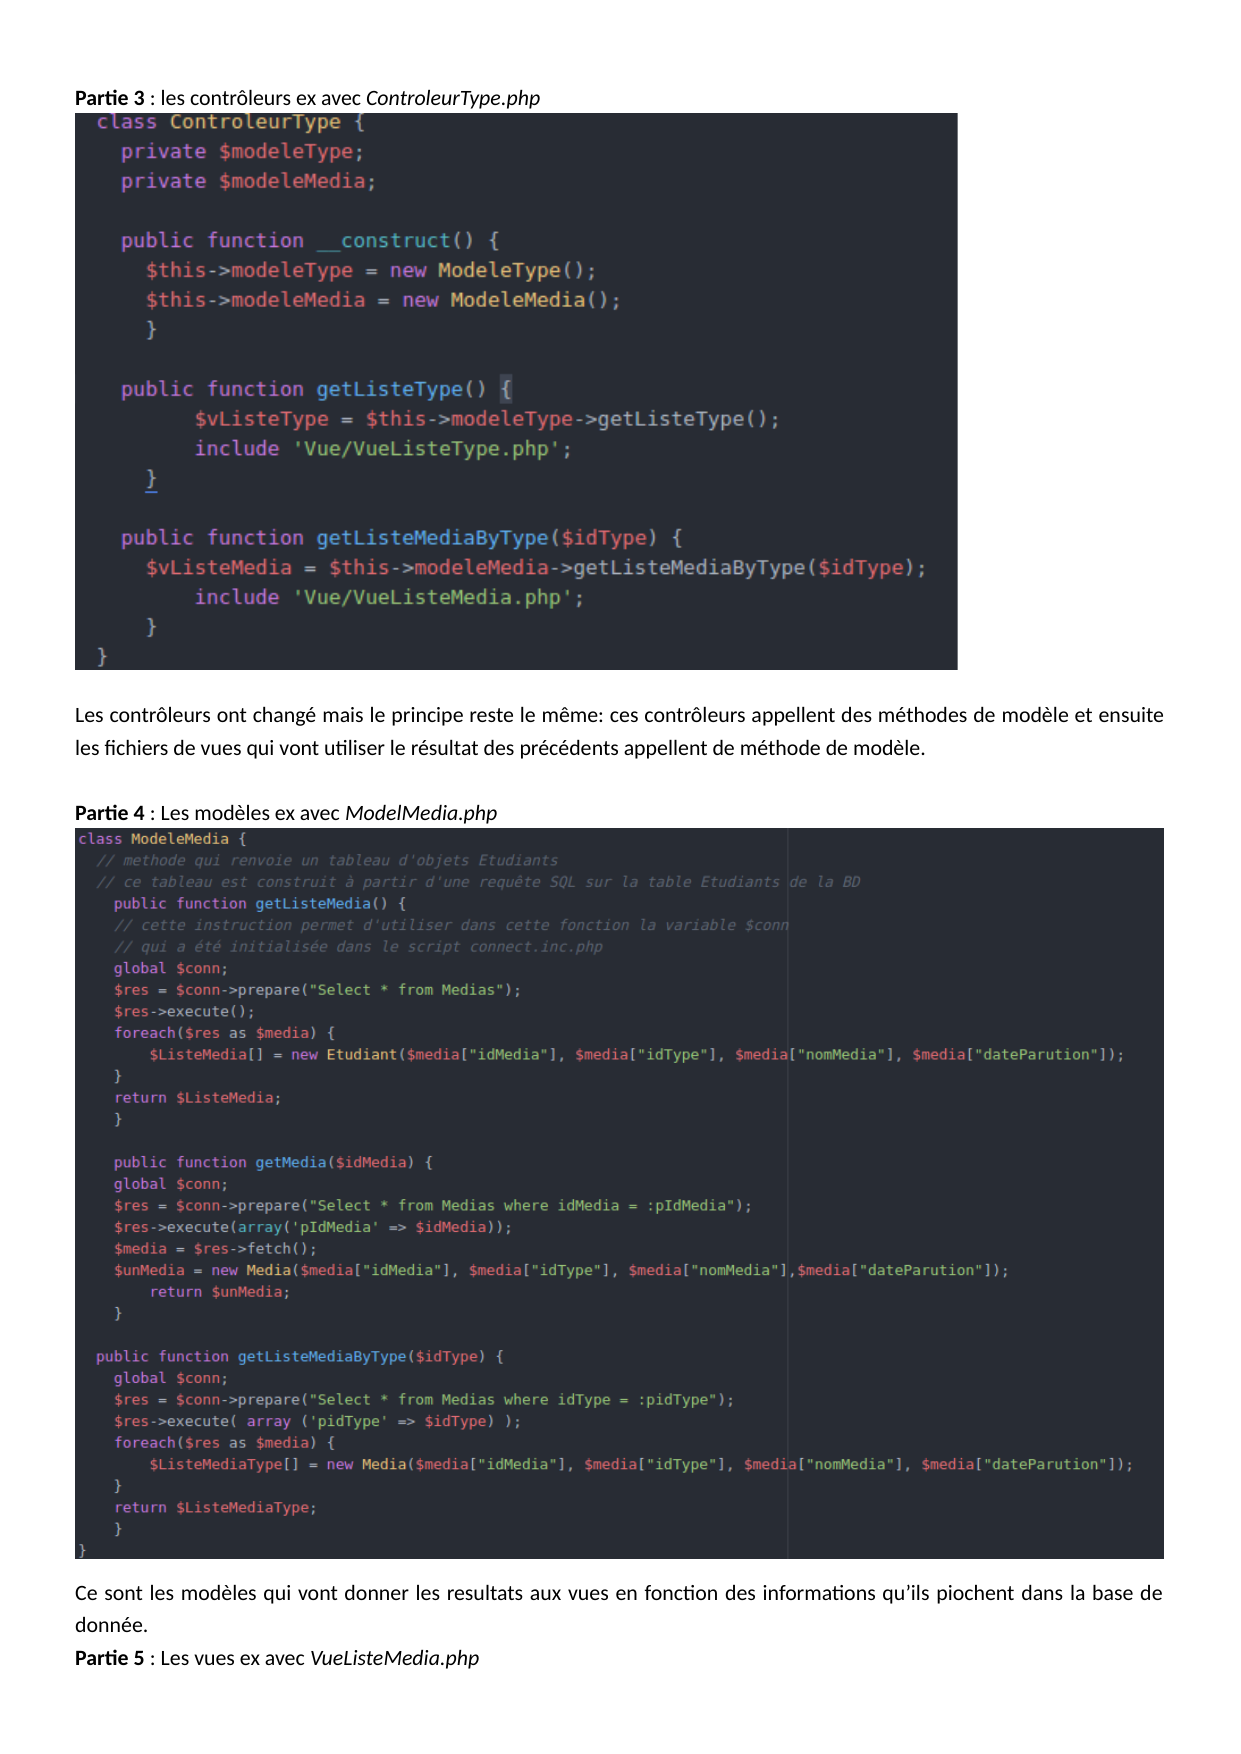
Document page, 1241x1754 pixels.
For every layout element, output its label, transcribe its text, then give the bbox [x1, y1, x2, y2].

picture [75, 113, 958, 670]
text Ce sont les modèles qui vont donner les resultats aux vues en fonction des informations qu’ils piochent dans la base de donnée. [75, 1576, 1165, 1641]
text Partie 5 : Les vues ex avec VueListeMedia.php [75, 1641, 1165, 1673]
picture [75, 828, 1164, 1559]
text Les contrôleurs ont changé mais le principe reste le même: ces contrôleurs appellent des méthodes de modèle et ensuite les fichiers de vues qui vont utiliser le résultat des précédents appellent de méthode de modèle. [75, 698, 1165, 763]
text Partie 4 : Les modèles ex avec ModelMedia.php [75, 796, 1165, 828]
text Partie 3 : les contrôleurs ex avec ControleurType.php [75, 81, 1165, 113]
